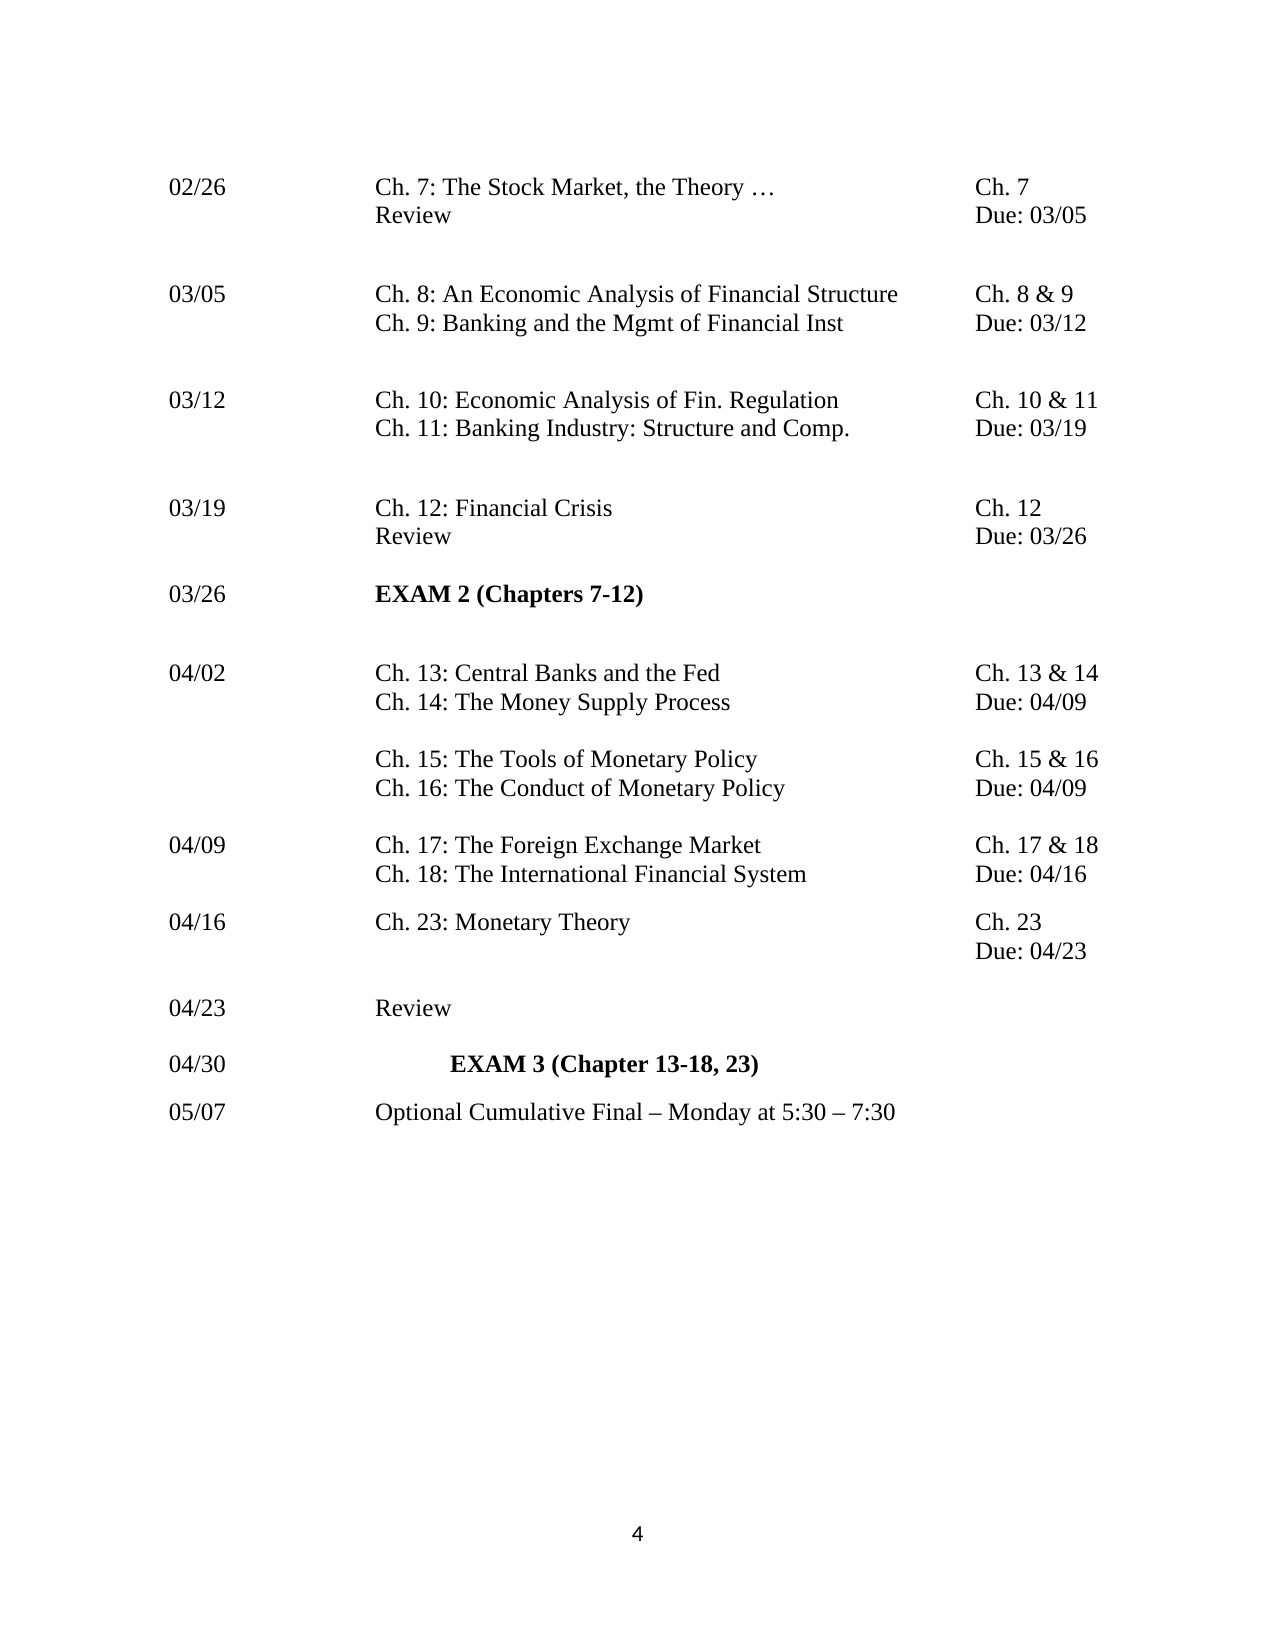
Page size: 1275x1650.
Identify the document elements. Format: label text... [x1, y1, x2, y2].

text Ch. 16: The Conduct of Monetary Policy Due: 04/09 [150, 773, 1125, 802]
text 04/09 Ch. 17: The Foreign Exchange Market Ch. 17 & 18 [150, 830, 1125, 859]
text 04/02 Ch. 13: Central Banks and the Fed Ch. 13 & 14 [150, 658, 1125, 687]
text 03/05 Ch. 8: An Economic Analysis of Financial Structure Ch. 8 & 9 [150, 279, 1125, 308]
text 04/23 Review [150, 993, 1125, 1021]
text 02/26 Ch. 7: The Stock Market, the Theory … Ch. 7 [150, 172, 1125, 200]
text Ch. 11: Banking Industry: Structure and Comp. Due: 03/19 [150, 413, 1125, 442]
text 04/16 Ch. 23: Monetary Theory Ch. 23 [150, 907, 1125, 936]
text 03/19 Ch. 12: Financial Crisis Ch. 12 [150, 493, 1125, 521]
text Due: 04/23 [150, 936, 1125, 964]
text Review Due: 03/26 [150, 521, 1125, 550]
text Review Due: 03/05 [150, 200, 1125, 229]
text 03/12 Ch. 10: Economic Analysis of Fin. Regulation Ch. 10 & 11 [150, 385, 1125, 413]
text Ch. 15: The Tools of Monetary Policy Ch. 15 & 16 [300, 744, 1125, 773]
text Ch. 18: The International Financial System Due: 04/16 [150, 859, 1125, 888]
text Ch. 9: Banking and the Mgmt of Financial Inst Due: 03/12 [150, 308, 1125, 337]
text 04/30 EXAM 3 (Chapter 13-18, 23) [150, 1049, 1125, 1078]
text 05/07 Optional Cumulative Final – Monday at 5:30 – 7:30 [150, 1097, 1125, 1126]
text 03/26 EXAM 2 (Chapters 7-12) [150, 579, 1125, 608]
text Ch. 14: The Money Supply Process Due: 04/09 [150, 687, 1125, 715]
